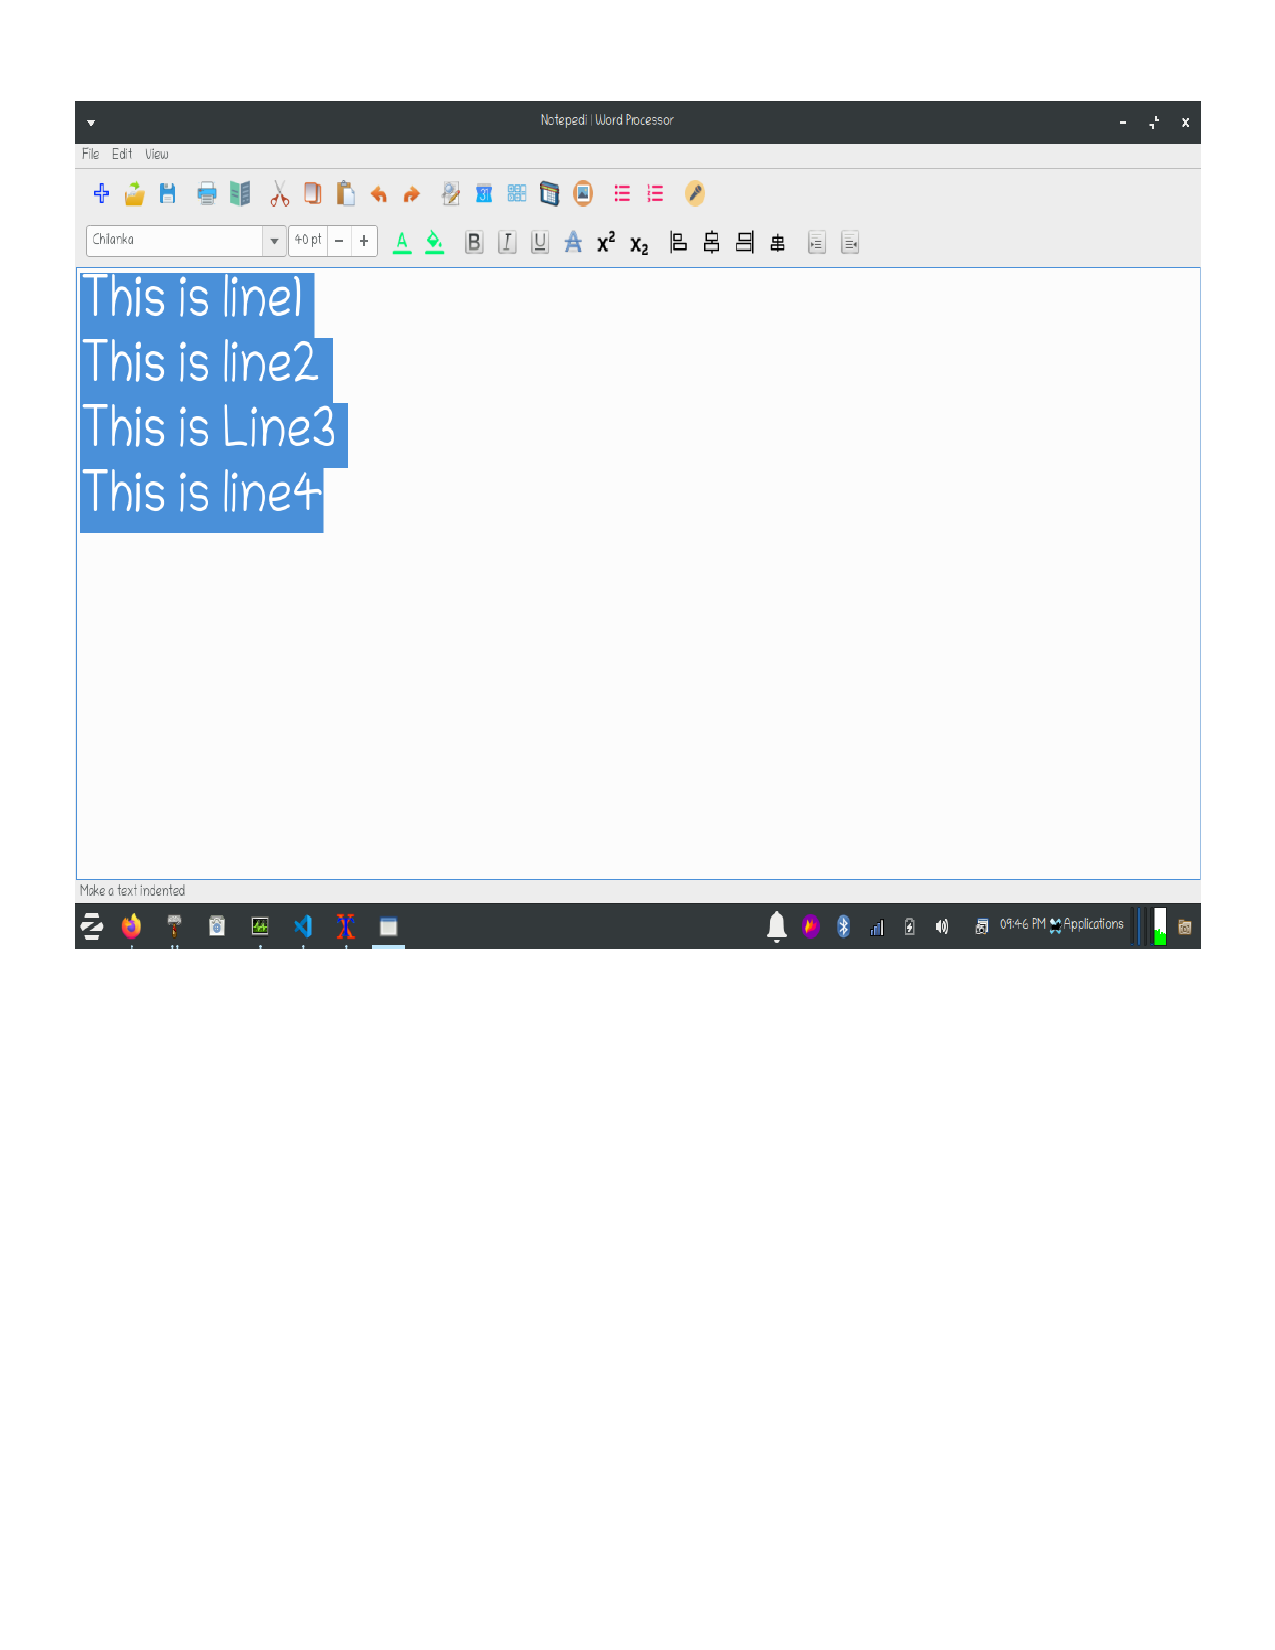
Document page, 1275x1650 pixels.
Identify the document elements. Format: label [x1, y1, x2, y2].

picture [75, 101, 1201, 949]
